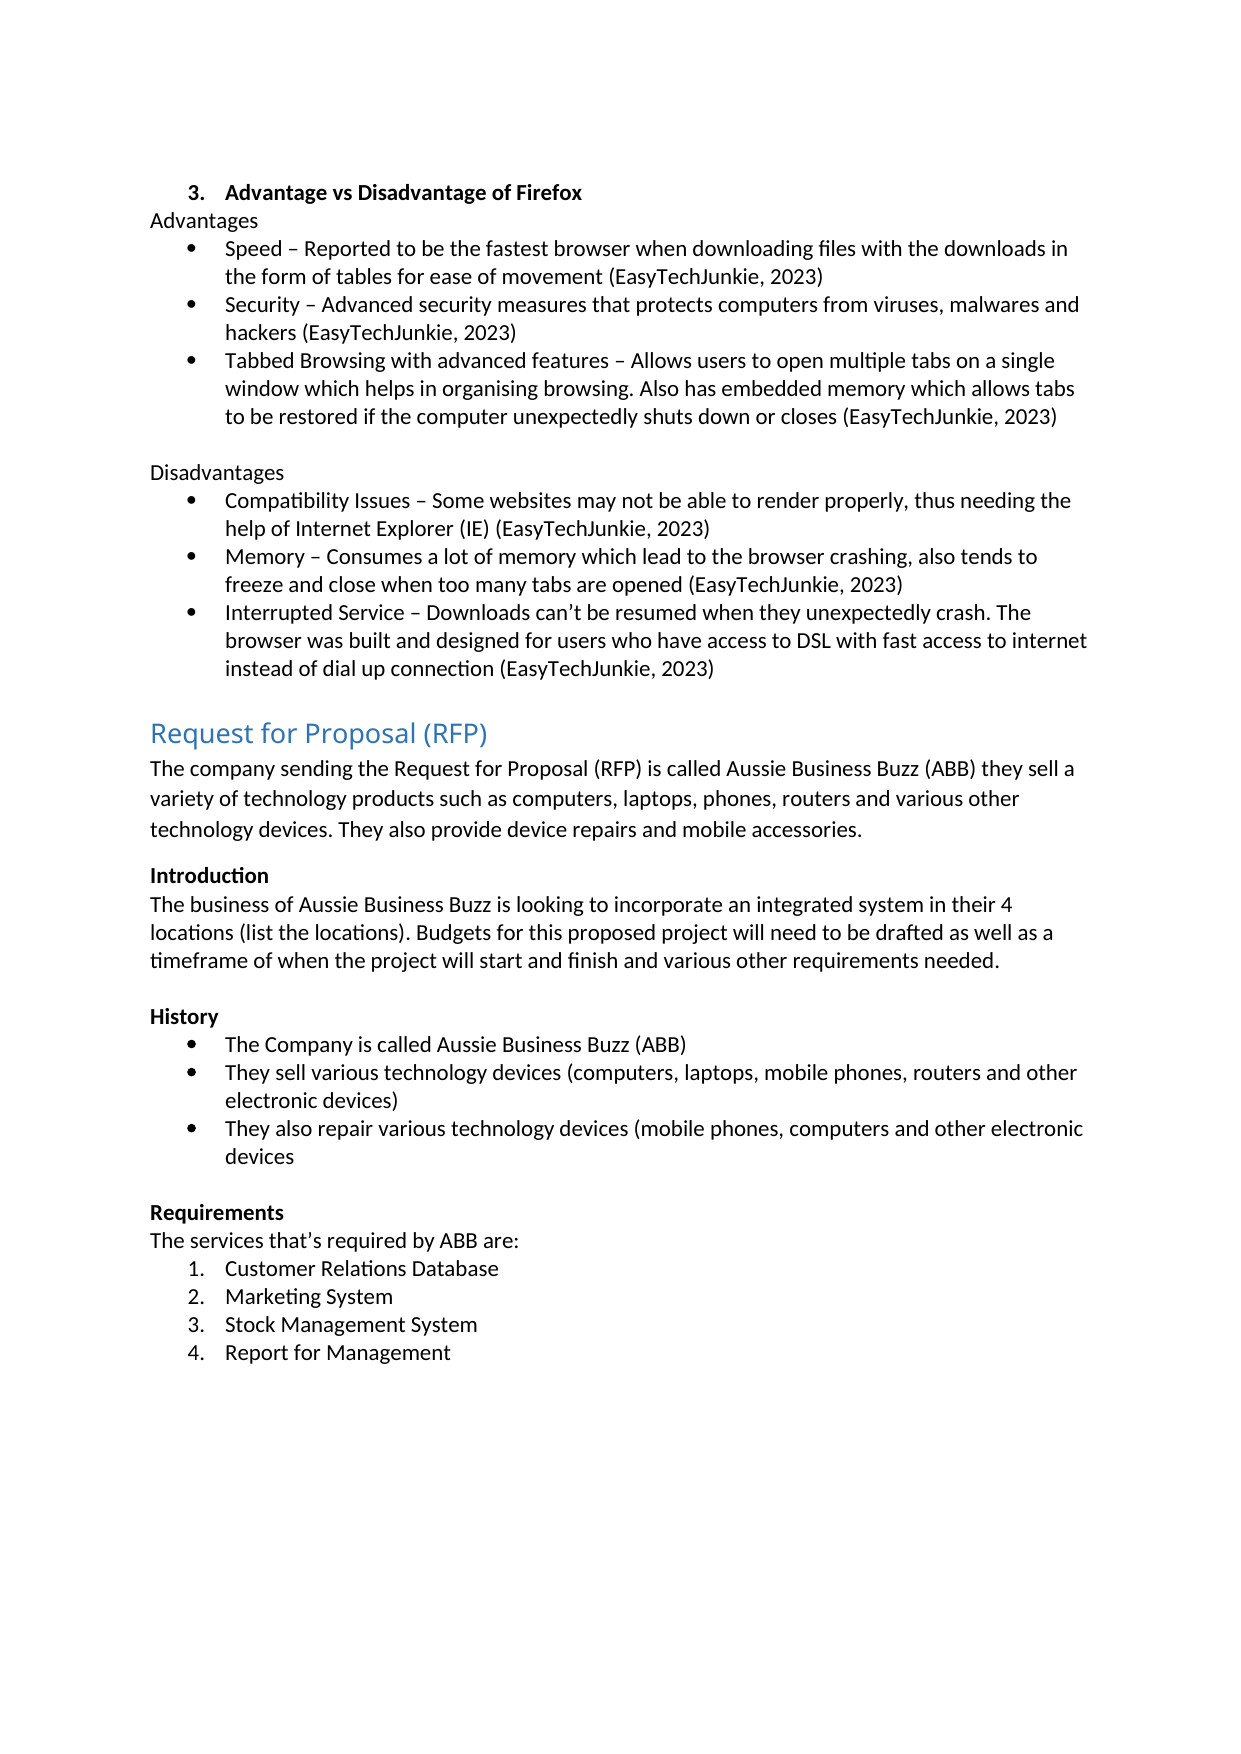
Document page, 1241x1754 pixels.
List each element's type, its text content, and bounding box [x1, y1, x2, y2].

text Disadvantages [150, 458, 1090, 486]
list Tabbed Browsing with advanced features – Allows users to open multiple tabs on a single window which helps in organising browsing. Also has embedded memory which allows tabs to be restored if the computer unexpectedly shuts down or closes (EasyTechJunkie, 2023) [187, 346, 1090, 430]
list Speed – Reported to be the fastest browser when downloading files with the downloads in the form of tables for ease of movement (EasyTechJunkie, 2023) [187, 234, 1090, 290]
list Security – Advanced security measures that protects computers from viruses, malwares and hackers (EasyTechJunkie, 2023) [187, 290, 1090, 346]
list Stock Management System [187, 1310, 1090, 1338]
list They also repair various technology devices (mobile phones, computers and other electronic devices [187, 1114, 1090, 1170]
text The business of Aussie Business Buzz is looking to incorporate an integrated system in their 4 locations (list the locations). Budgets for this proposed project will need to be drafted as well as a timeframe of when the project will start and finish and various other requirements needed. [150, 890, 1090, 974]
text Requirements [150, 1198, 1090, 1226]
list Compatibility Issues – Some websites may not be able to render properly, thus needing the help of Internet Explorer (IE) (EasyTechJunkie, 2023) [187, 486, 1090, 542]
list Report for Management [187, 1338, 1090, 1366]
list Interrupted Service – Downloads can’t be resumed when they unexpectedly crash. The browser was built and designed for users who have access to DSL with fast access to internet instead of dial up connection (EasyTechJunkie, 2023) [187, 598, 1090, 682]
text History [150, 1002, 1090, 1030]
text Introduction [150, 862, 1090, 890]
list The Company is called Aussie Business Buzz (ABB) [187, 1030, 1090, 1058]
text The company sending the Request for Proposal (RFP) is called Aussie Business Buzz (ABB) they sell a variety of technology products such as computers, laptops, phones, routers and various other technology devices. They also provide device repairs and mobile accessories. [150, 754, 1090, 843]
list Marketing System [187, 1282, 1090, 1310]
list They sell various technology devices (computers, laptops, mobile phones, routers and other electronic devices) [187, 1058, 1090, 1114]
list Advantage vs Disadvantage of Firefox [187, 178, 1090, 206]
text The services that’s required by ABB are: [150, 1226, 1090, 1254]
list Customer Relations Database [187, 1254, 1090, 1282]
text Advantages [150, 206, 1090, 234]
subtitle Request for Proposal (RFP) [150, 714, 1090, 751]
list Memory – Consumes a lot of memory which lead to the browser crashing, also tends to freeze and close when too many tabs are opened (EasyTechJunkie, 2023) [187, 542, 1090, 598]
